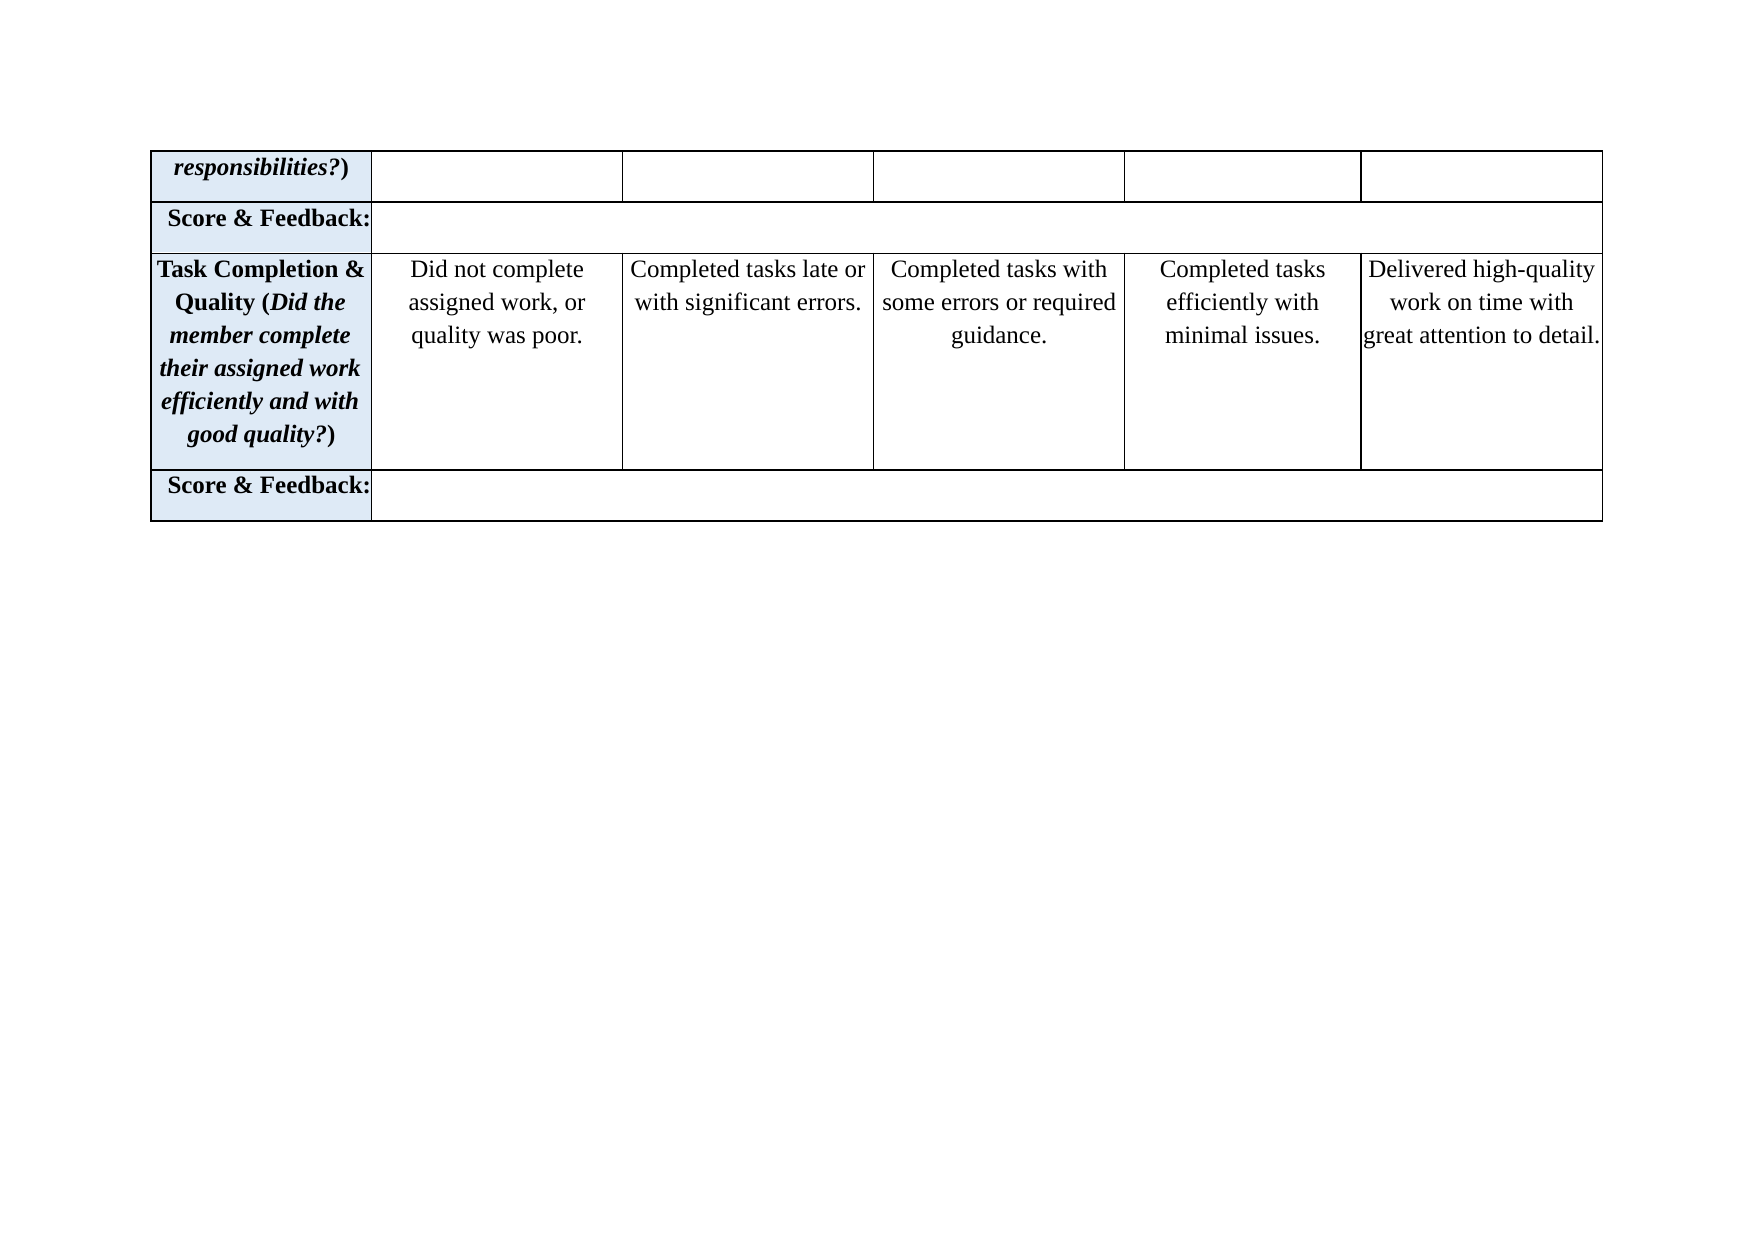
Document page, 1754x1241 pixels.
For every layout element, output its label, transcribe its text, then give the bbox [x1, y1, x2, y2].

table_cell Task Completion & Quality (Did the member complete their assigned work efficiently and with good quality?) [152, 254, 371, 469]
table_cell [372, 203, 1602, 252]
table_cell Score & Feedback: [152, 203, 371, 252]
table_cell Did not complete assigned work, or quality was poor. [372, 254, 622, 469]
table_cell Delivered high-quality work on time with great attention to detail. [1362, 254, 1602, 469]
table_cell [1125, 152, 1360, 201]
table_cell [372, 152, 622, 201]
table_cell Score & Feedback: [152, 471, 371, 520]
table_cell [372, 471, 1602, 520]
table_cell Completed tasks late or with significant errors. [623, 254, 873, 469]
table_cell Completed tasks with some errors or required guidance. [874, 254, 1124, 469]
table_cell Completed tasks efficiently with minimal issues. [1125, 254, 1360, 469]
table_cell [874, 152, 1124, 201]
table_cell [152, 152, 371, 201]
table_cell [1362, 152, 1602, 201]
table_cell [623, 152, 873, 201]
